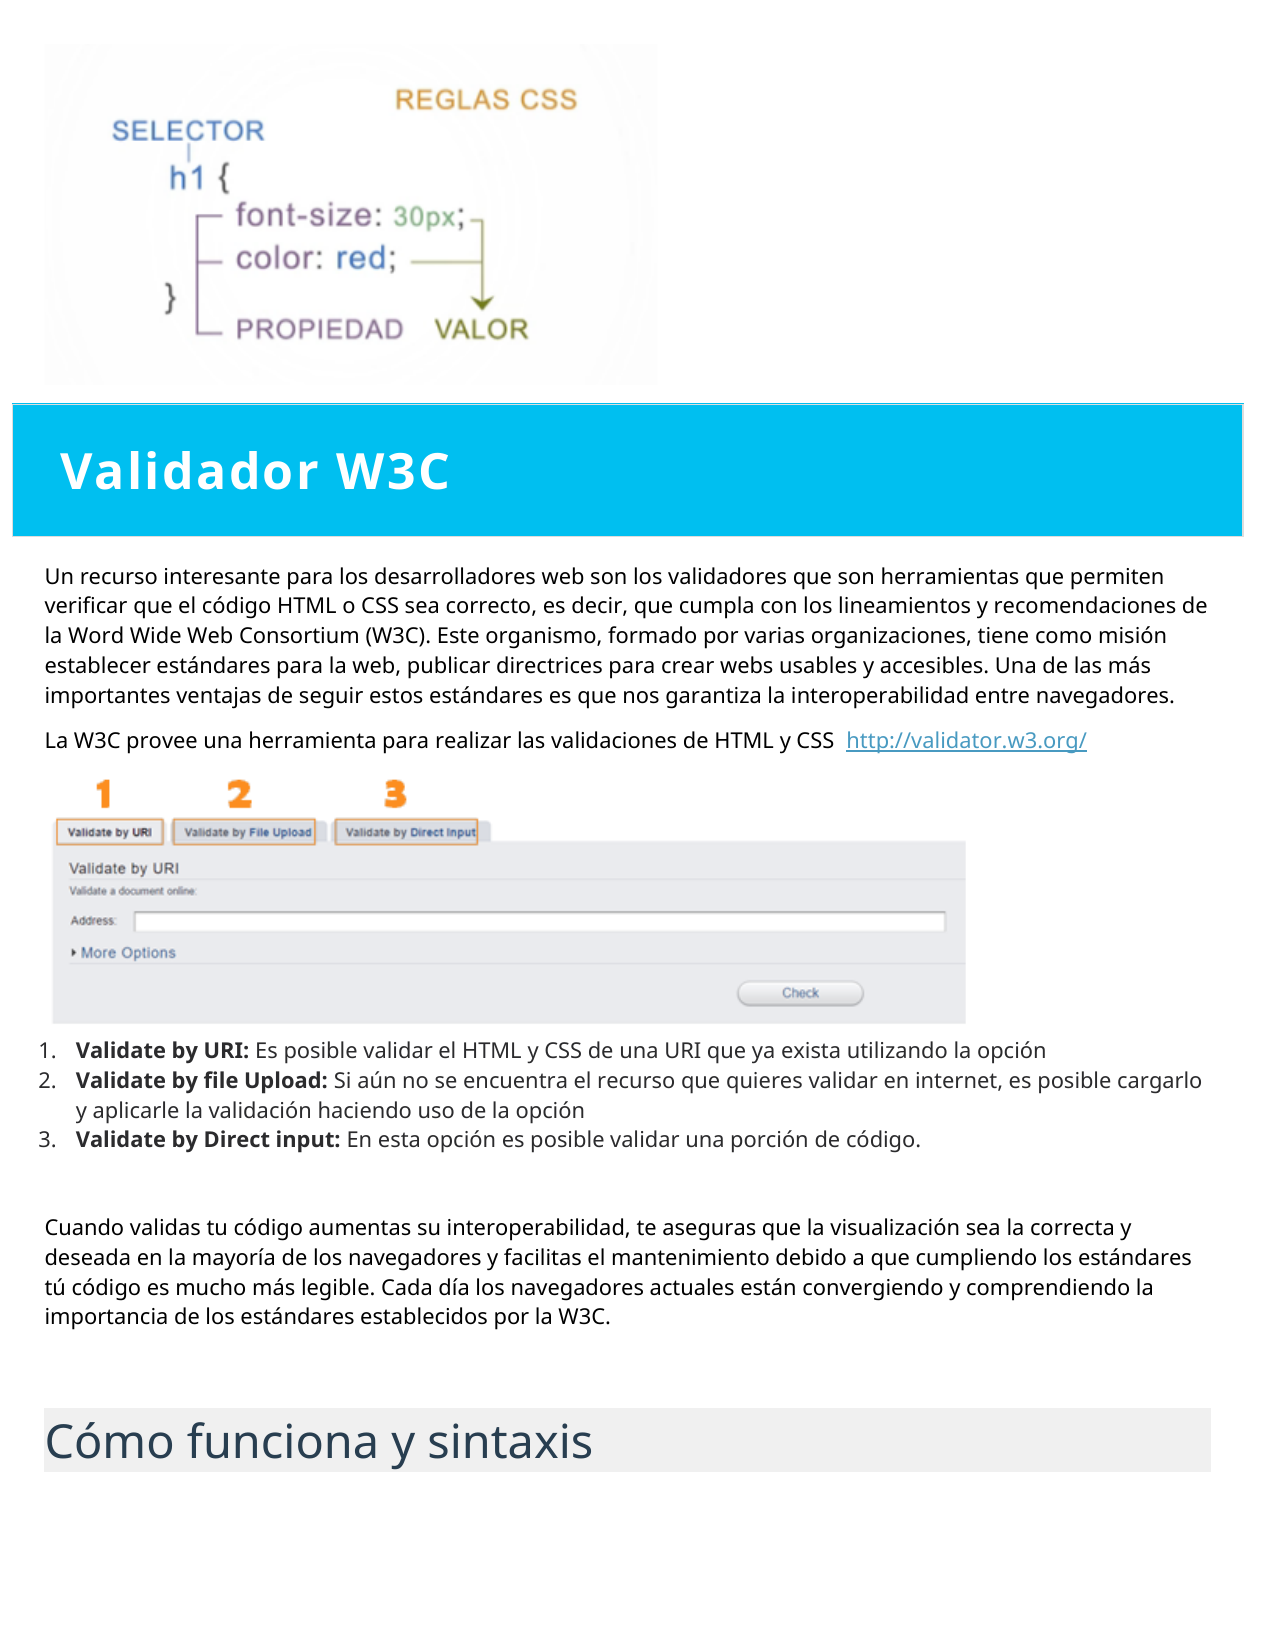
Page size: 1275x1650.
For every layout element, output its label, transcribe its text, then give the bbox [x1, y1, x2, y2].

list Validate by URI: Es posible validar el HTML y CSS de una URI que ya exista utilizando la opción [38, 1035, 1211, 1065]
subtitle Cómo funciona y sintaxis [44, 1408, 1211, 1472]
picture [44, 44, 658, 385]
text Cuando validas tu código aumentas su interoperabilidad, te aseguras que la visualización sea la correcta y deseada en la mayoría de los navegadores y facilitas el mantenimiento debido a que cumpliendo los estándares tú código es mucho más legible. Cada día los navegadores actuales están convergiendo y comprendiendo la importancia de los estándares establecidos por la W3C. [44, 1212, 1211, 1331]
picture [44, 755, 966, 1035]
subtitle Validador W3C [13, 405, 1242, 536]
list Validate by file Upload: Si aún no se encuentra el recurso que quieres validar en internet, es posible cargarlo y aplicarle la validación haciendo uso de la opción [38, 1065, 1211, 1124]
text Un recurso interesante para los desarrolladores web son los validadores que son herramientas que permiten verificar que el código HTML o CSS sea correcto, es decir, que cumpla con los lineamientos y recomendaciones de la Word Wide Web Consortium (W3C). Este organismo, formado por varias organizaciones, tiene como misión establecer estándares para la web, publicar directrices para crear webs usables y accesibles. Una de las más importantes ventajas de seguir estos estándares es que nos garantiza la interoperabilidad entre navegadores. [44, 561, 1211, 710]
list Validate by Direct input: En esta opción es posible validar una porción de código. [38, 1124, 1211, 1154]
text La W3C provee una herramienta para realizar las validaciones de HTML y CSS http://validator.w3.org/ [44, 725, 1211, 755]
